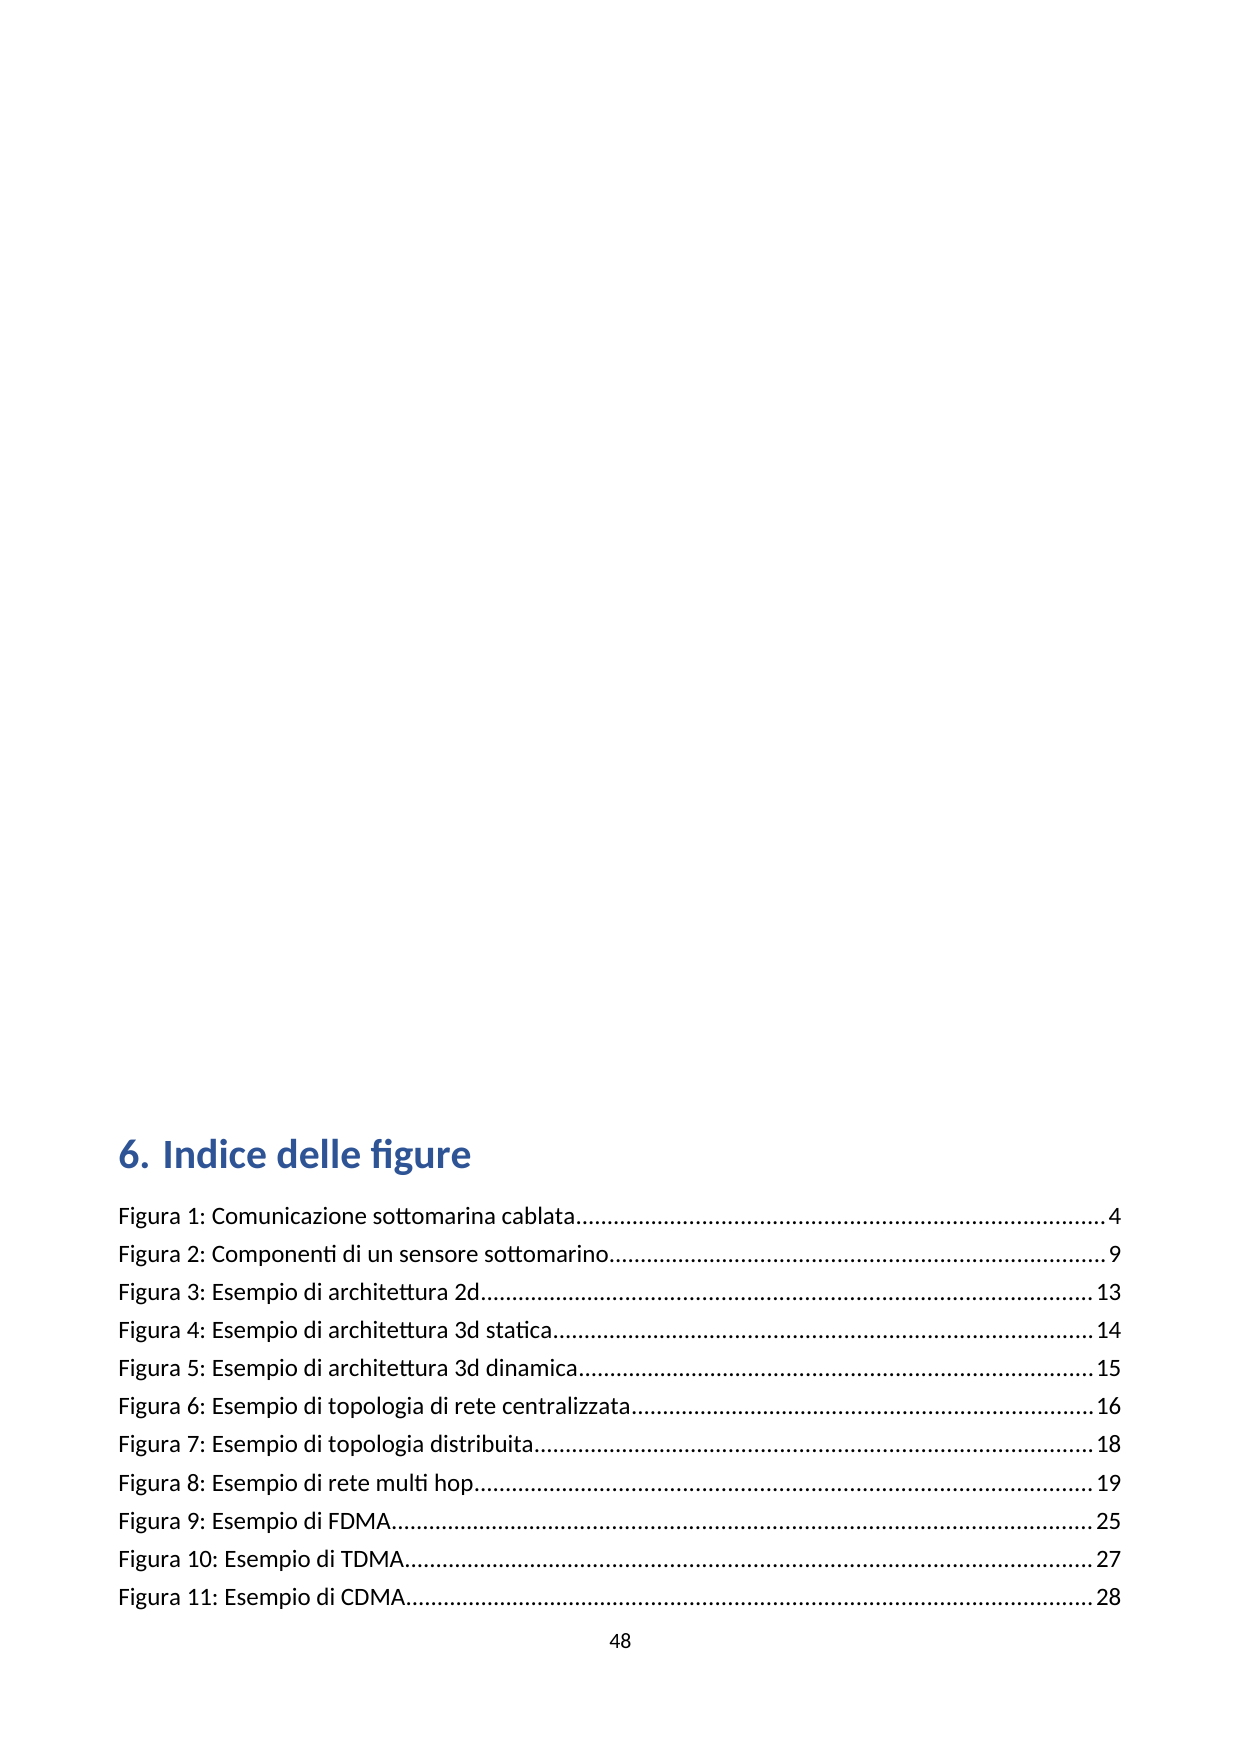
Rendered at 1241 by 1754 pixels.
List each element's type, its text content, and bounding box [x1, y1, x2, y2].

text Figura 10: Esempio di TDMA 27 [118, 1543, 1122, 1573]
text Figura 1: Comunicazione sottomarina cablata 4 [118, 1200, 1122, 1230]
text Figura 5: Esempio di architettura 3d dinamica 15 [118, 1352, 1122, 1383]
text Figura 2: Componenti di un sensore sottomarino 9 [118, 1238, 1122, 1268]
text Figura 4: Esempio di architettura 3d statica 14 [118, 1314, 1122, 1345]
text Figura 11: Esempio di CDMA 28 [118, 1581, 1122, 1612]
text Figura 3: Esempio di architettura 2d 13 [118, 1276, 1122, 1307]
text Figura 8: Esempio di rete multi hop 19 [118, 1467, 1122, 1497]
text Figura 7: Esempio di topologia distribuita 18 [118, 1429, 1122, 1459]
text Figura 9: Esempio di FDMA 25 [118, 1505, 1122, 1535]
subtitle Indice delle figure [118, 1128, 1122, 1179]
text Figura 6: Esempio di topologia di rete centralizzata 16 [118, 1391, 1122, 1421]
